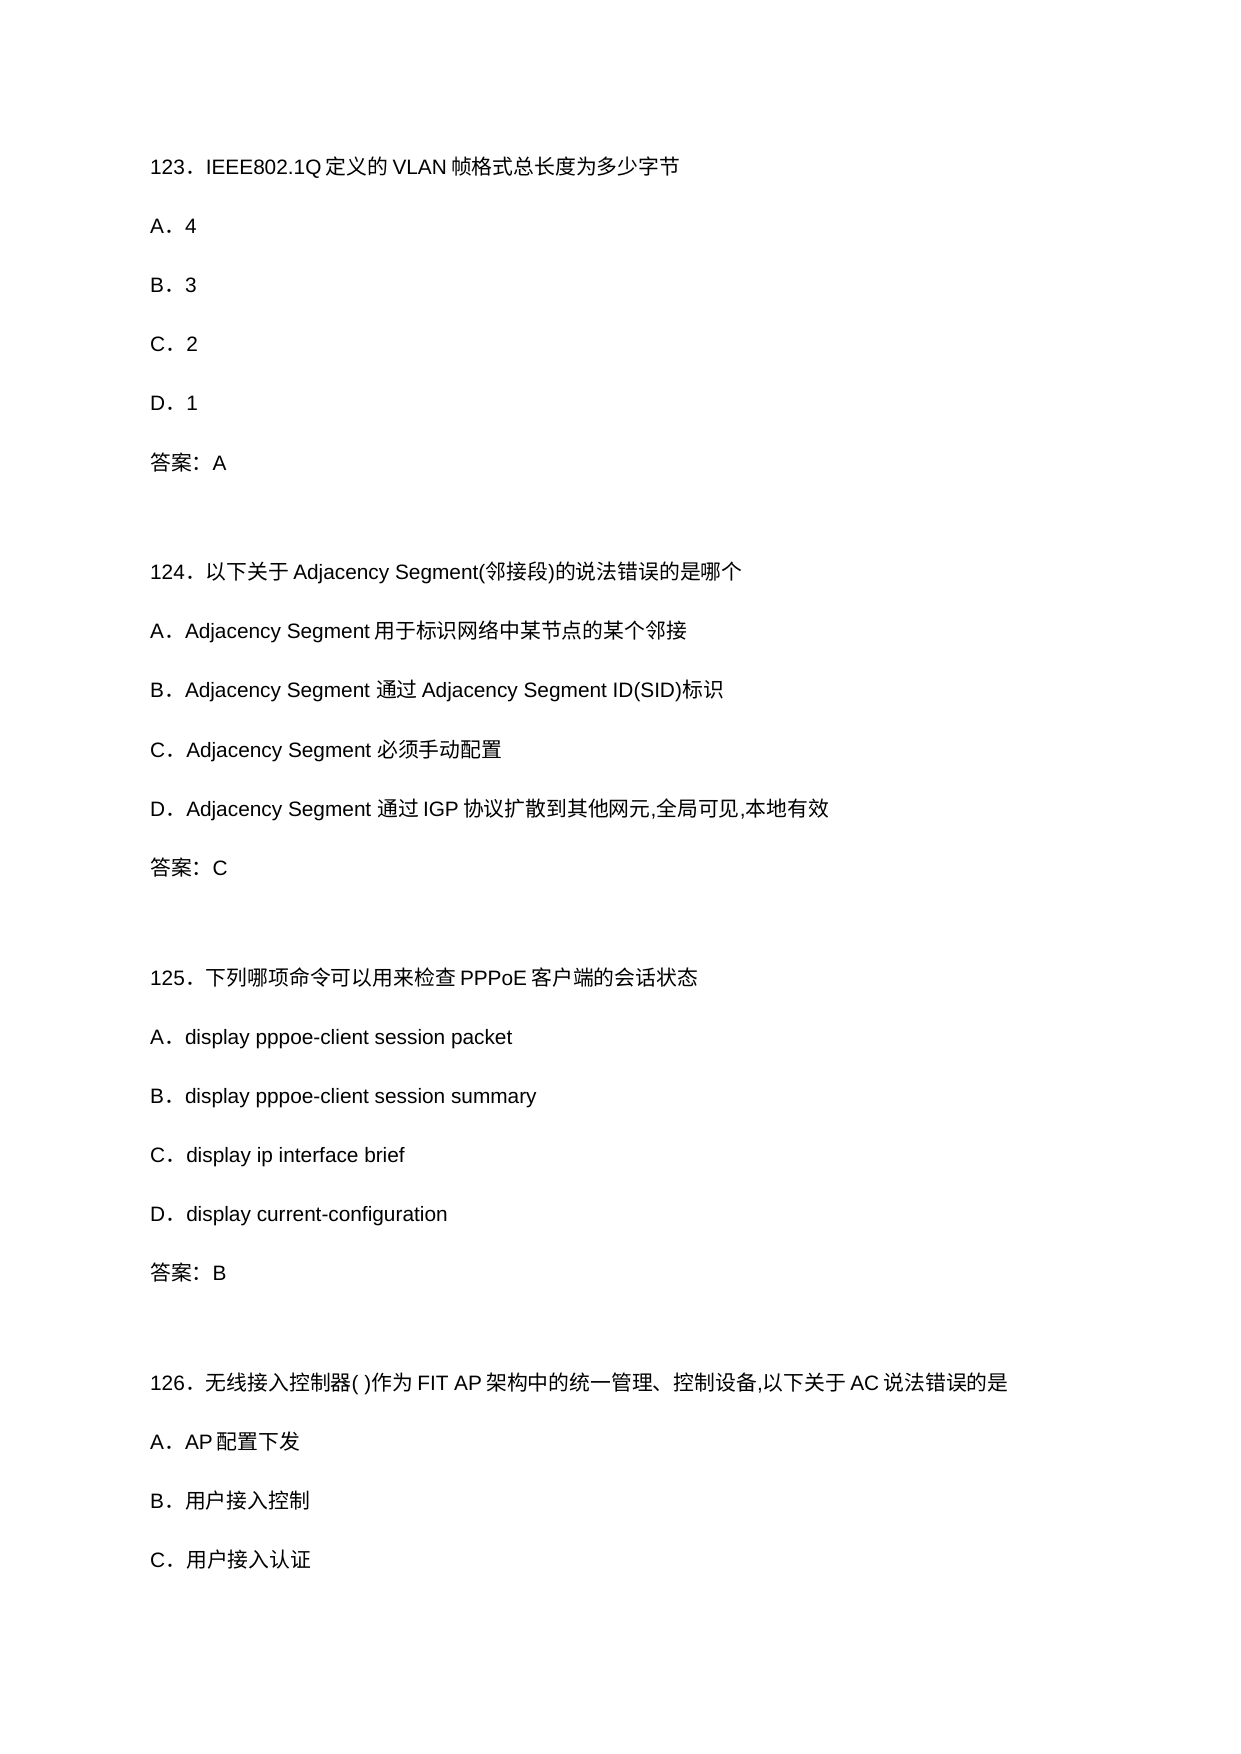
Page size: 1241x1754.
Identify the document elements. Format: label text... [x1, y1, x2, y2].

text B．Adjacency Segment 通过Adjacency Segment ID(SID)标识 [150, 674, 1090, 704]
text A．Adjacency Segment用于标识网络中某节点的某个邻接 [150, 614, 1090, 645]
text D．display current-configuration [150, 1197, 1090, 1228]
text A．4 [150, 209, 1090, 239]
text 答案：C [150, 851, 1090, 881]
text 125．下列哪项命令可以用来检查PPPoE客户端的会话状态 [150, 961, 1090, 991]
text A．display pppoe-client session packet [150, 1020, 1090, 1050]
text D．Adjacency Segment 通过IGP协议扩散到其他网元,全局可见,本地有效 [150, 792, 1090, 822]
text B．用户接入控制 [150, 1484, 1090, 1515]
text C．Adjacency Segment 必须手动配置 [150, 733, 1090, 763]
text B．display pppoe-client session summary [150, 1079, 1090, 1109]
text 124．以下关于Adjacency Segment(邻接段)的说法错误的是哪个 [150, 555, 1090, 586]
text 123．IEEE802.1Q定义的VLAN帧格式总长度为多少字节 [150, 150, 1090, 180]
text C．2 [150, 327, 1090, 358]
text 答案：B [150, 1257, 1090, 1287]
text A．AP配置下发 [150, 1425, 1090, 1456]
text 答案：A [150, 446, 1090, 476]
text C．用户接入认证 [150, 1544, 1090, 1574]
text D．1 [150, 387, 1090, 417]
text C．display ip interface brief [150, 1138, 1090, 1168]
text B．3 [150, 268, 1090, 298]
text 126．无线接入控制器( )作为FIT AP架构中的统一管理、控制设备,以下关于AC说法错误的是 [150, 1366, 1090, 1396]
